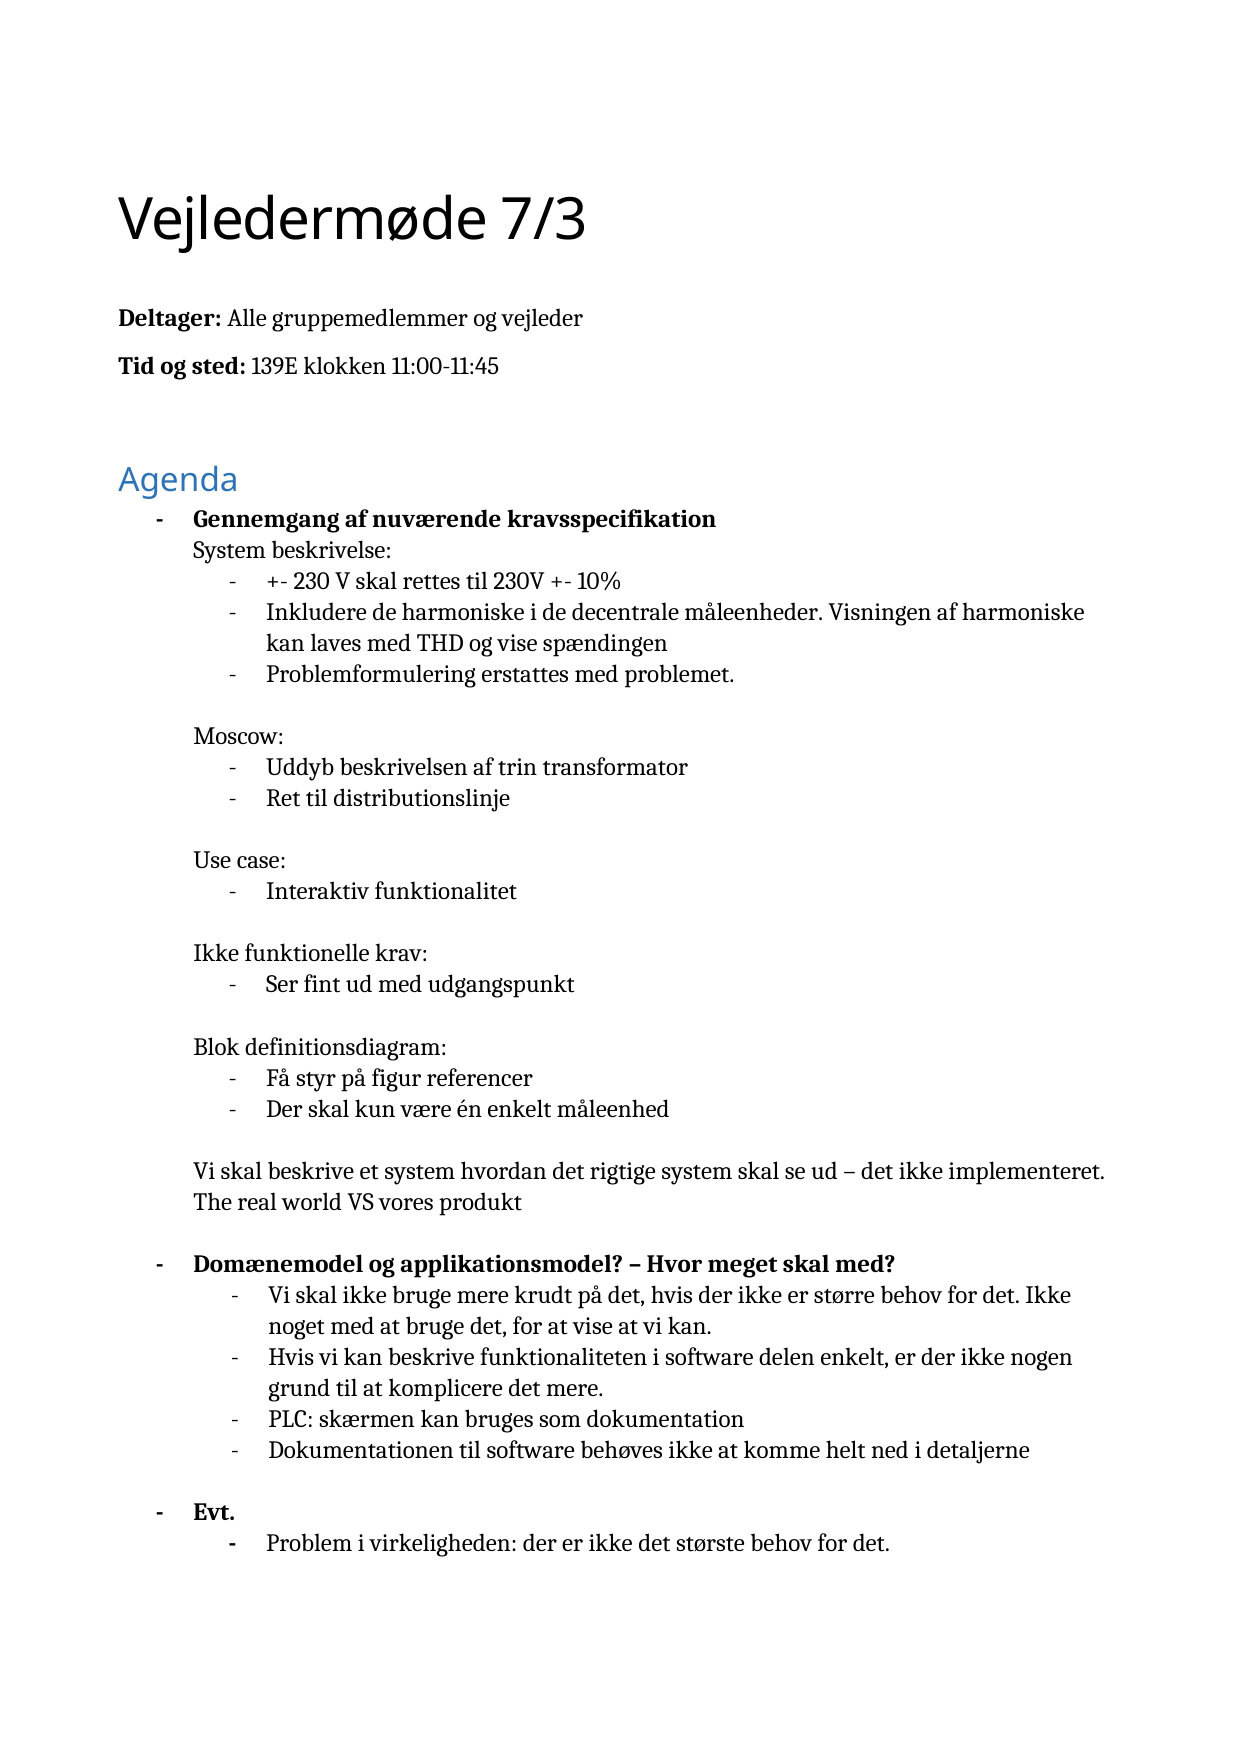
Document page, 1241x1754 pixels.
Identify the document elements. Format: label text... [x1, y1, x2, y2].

list Blok definitionsdiagram: [193, 1032, 1122, 1061]
list Vi skal beskrive et system hvordan det rigtige system skal se ud – det ikke implementeret. The real world VS vores produkt [193, 1157, 1122, 1216]
list Uddyb beskrivelsen af trin transformator [228, 753, 1122, 782]
list Problem i virkeligheden: der er ikke det største behov for det. [228, 1529, 1122, 1558]
list Evt. [156, 1498, 1122, 1527]
list Få styr på figur referencer [228, 1063, 1122, 1092]
list Domænemodel og applikationsmodel? – Hvor meget skal med? [156, 1250, 1122, 1278]
list PLC: skærmen kan bruges som dokumentation [231, 1405, 1122, 1434]
list Ret til distributionslinje [228, 784, 1122, 813]
list Inkludere de harmoniske i de decentrale måleenheder. Visningen af harmoniske kan laves med THD og vise spændingen [228, 598, 1122, 658]
text Deltager: Alle gruppemedlemmer og vejleder [118, 304, 1122, 333]
list Gennemgang af nuværende kravsspecifikation [156, 505, 1122, 533]
list System beskrivelse: [193, 536, 1122, 564]
list Der skal kun være én enkelt måleenhed [228, 1094, 1122, 1123]
text Tid og sted: 139E klokken 11:00-11:45 [118, 352, 1122, 381]
subtitle Agenda [118, 456, 1122, 501]
list Vi skal ikke bruge mere krudt på det, hvis der ikke er større behov for det. Ikke noget med at bruge det, for at vise at vi kan. [231, 1281, 1122, 1341]
list Interaktiv funktionalitet [228, 877, 1122, 906]
list Ser fint ud med udgangspunkt [228, 970, 1122, 999]
list Dokumentationen til software behøves ikke at komme helt ned i detaljerne [231, 1436, 1122, 1465]
list Moscow: [193, 722, 1122, 751]
title Vejledermøde 7/3 [118, 177, 1122, 257]
list +- 230 V skal rettes til 230V +- 10% [228, 567, 1122, 596]
list Ikke funktionelle krav: [193, 939, 1122, 968]
list Hvis vi kan beskrive funktionaliteten i software delen enkelt, er der ikke nogen grund til at komplicere det mere. [231, 1343, 1122, 1403]
list Problemformulering erstattes med problemet. [228, 660, 1122, 689]
list Use case: [193, 846, 1122, 875]
